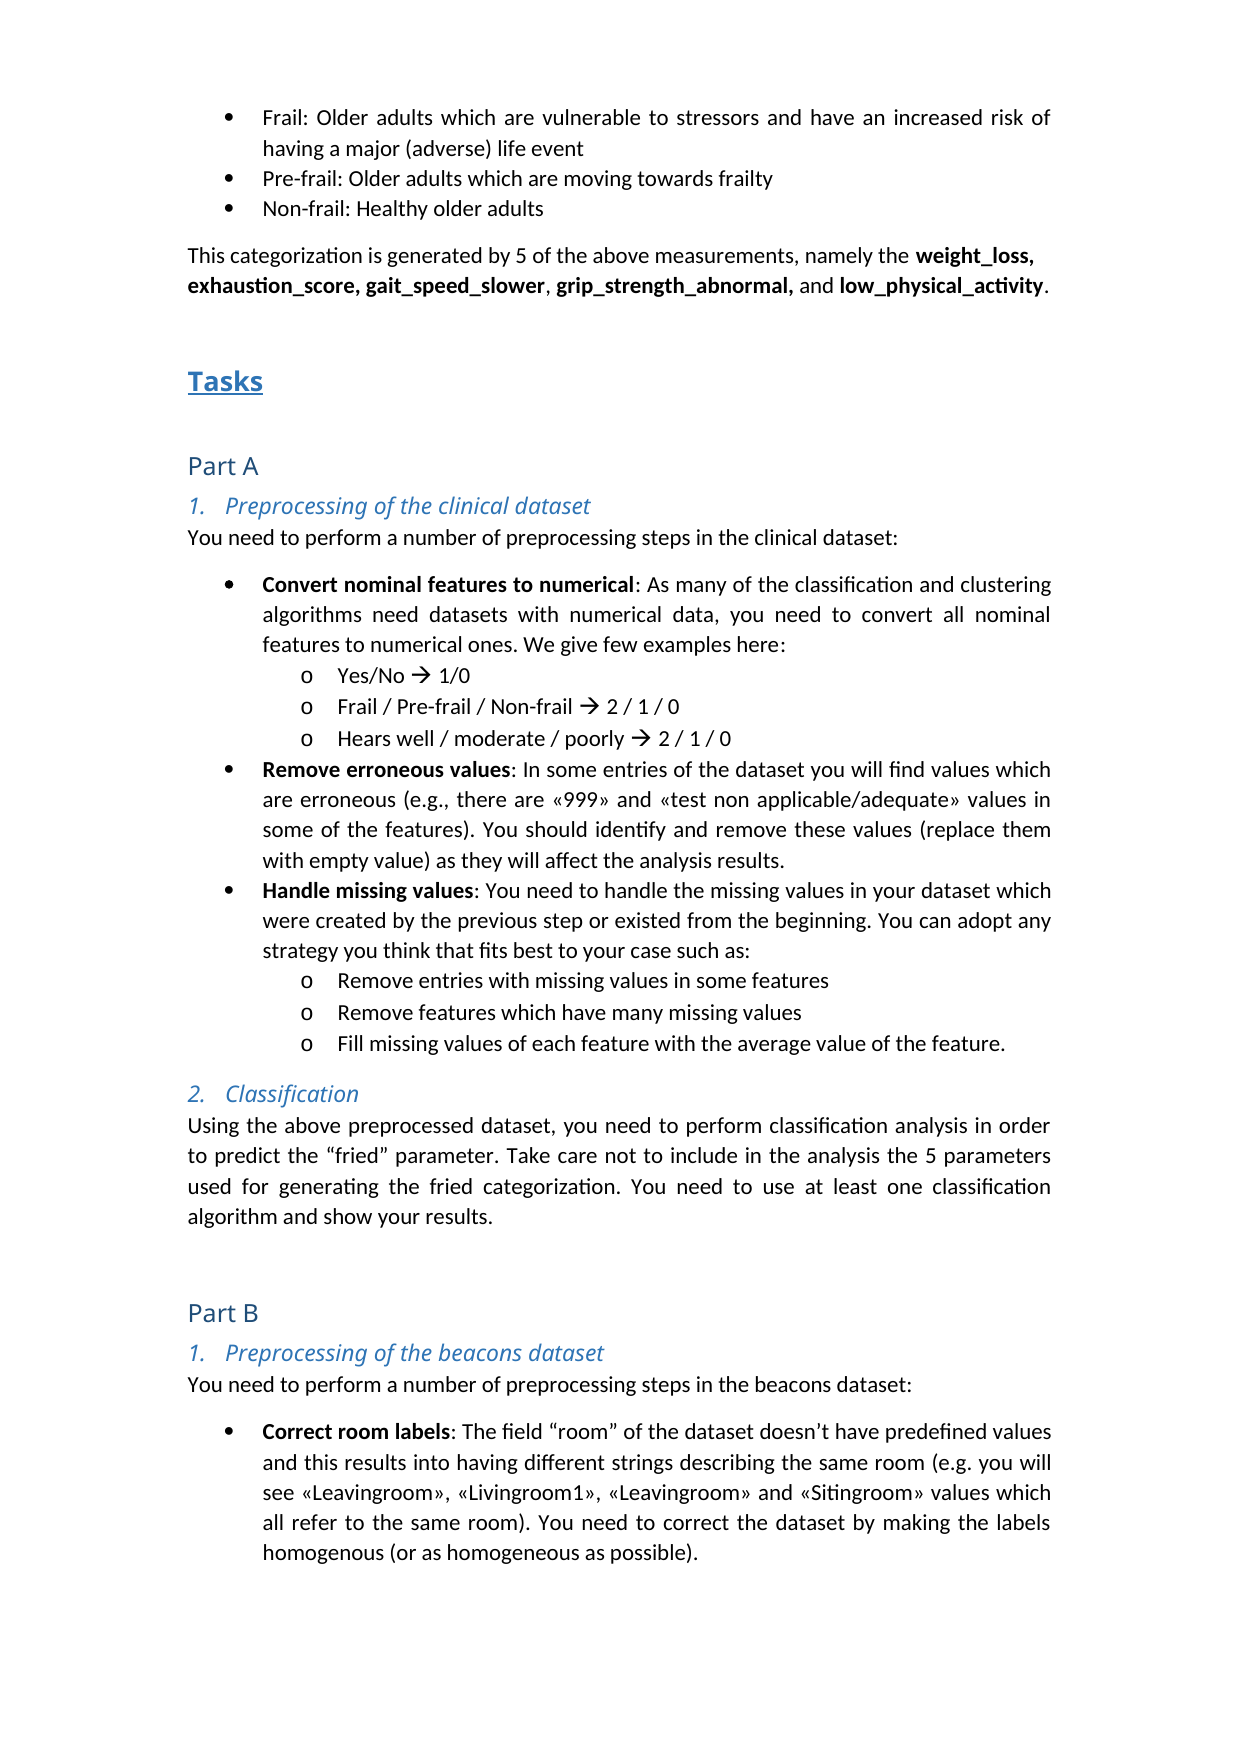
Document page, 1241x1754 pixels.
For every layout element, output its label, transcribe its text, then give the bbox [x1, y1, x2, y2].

subtitle Part B [187, 1296, 1053, 1330]
list Yes/No 1/0 [300, 661, 1053, 690]
list Frail: Older adults which are vulnerable to stressors and have an increased risk of having a major (adverse) life event [225, 103, 1053, 162]
list Convert nominal features to numerical: As many of the classification and clustering algorithms need datasets with numerical data, you need to convert all nominal features to numerical ones. We give few examples here: [225, 570, 1053, 659]
list Handle missing values: You need to handle the missing values in your dataset which were created by the previous step or existed from the beginning. You can adopt any strategy you think that fits best to your case such as: [225, 876, 1053, 964]
list Remove entries with missing values in some features [300, 967, 1053, 996]
list Hears well / moderate / poorly 2 / 1 / 0 [300, 724, 1053, 753]
text You need to perform a number of preprocessing steps in the beacons dataset: [187, 1371, 1053, 1398]
subtitle Preprocessing of the clinical dataset [187, 489, 1053, 521]
text Using the above preprocessed dataset, you need to perform classification analysis in order to predict the “fried” parameter. Take care not to include in the analysis the 5 parameters used for generating the fried categorization. You need to use at least one classification algorithm and show your results. [187, 1111, 1053, 1230]
subtitle Preprocessing of the beacons dataset [187, 1337, 1053, 1368]
list Non-frail: Healthy older adults [225, 194, 1053, 222]
subtitle Part A [187, 449, 1053, 483]
list Fill missing values of each feature with the average value of the feature. [300, 1029, 1053, 1059]
list Remove features which have many missing values [300, 998, 1053, 1027]
list Remove erroneous values: In some entries of the dataset you will find values which are erroneous (e.g., there are «999» and «test non applicable/adequate» values in some of the features). You should identify and remove these values (replace them with empty value) as they will affect the analysis results. [225, 755, 1053, 874]
text This categorization is generated by 5 of the above measurements, namely the weight_loss, exhaustion_score, gait_speed_slower, grip_strength_abnormal, and low_physical_activity. [187, 241, 1053, 299]
list Pre-frail: Older adults which are moving towards frailty [225, 164, 1053, 192]
text You need to perform a number of preprocessing steps in the clinical dataset: [187, 523, 1053, 551]
list Frail / Pre-frail / Non-frail 2 / 1 / 0 [300, 692, 1053, 721]
subtitle Tasks [187, 362, 1053, 399]
subtitle Classification [187, 1078, 1053, 1109]
